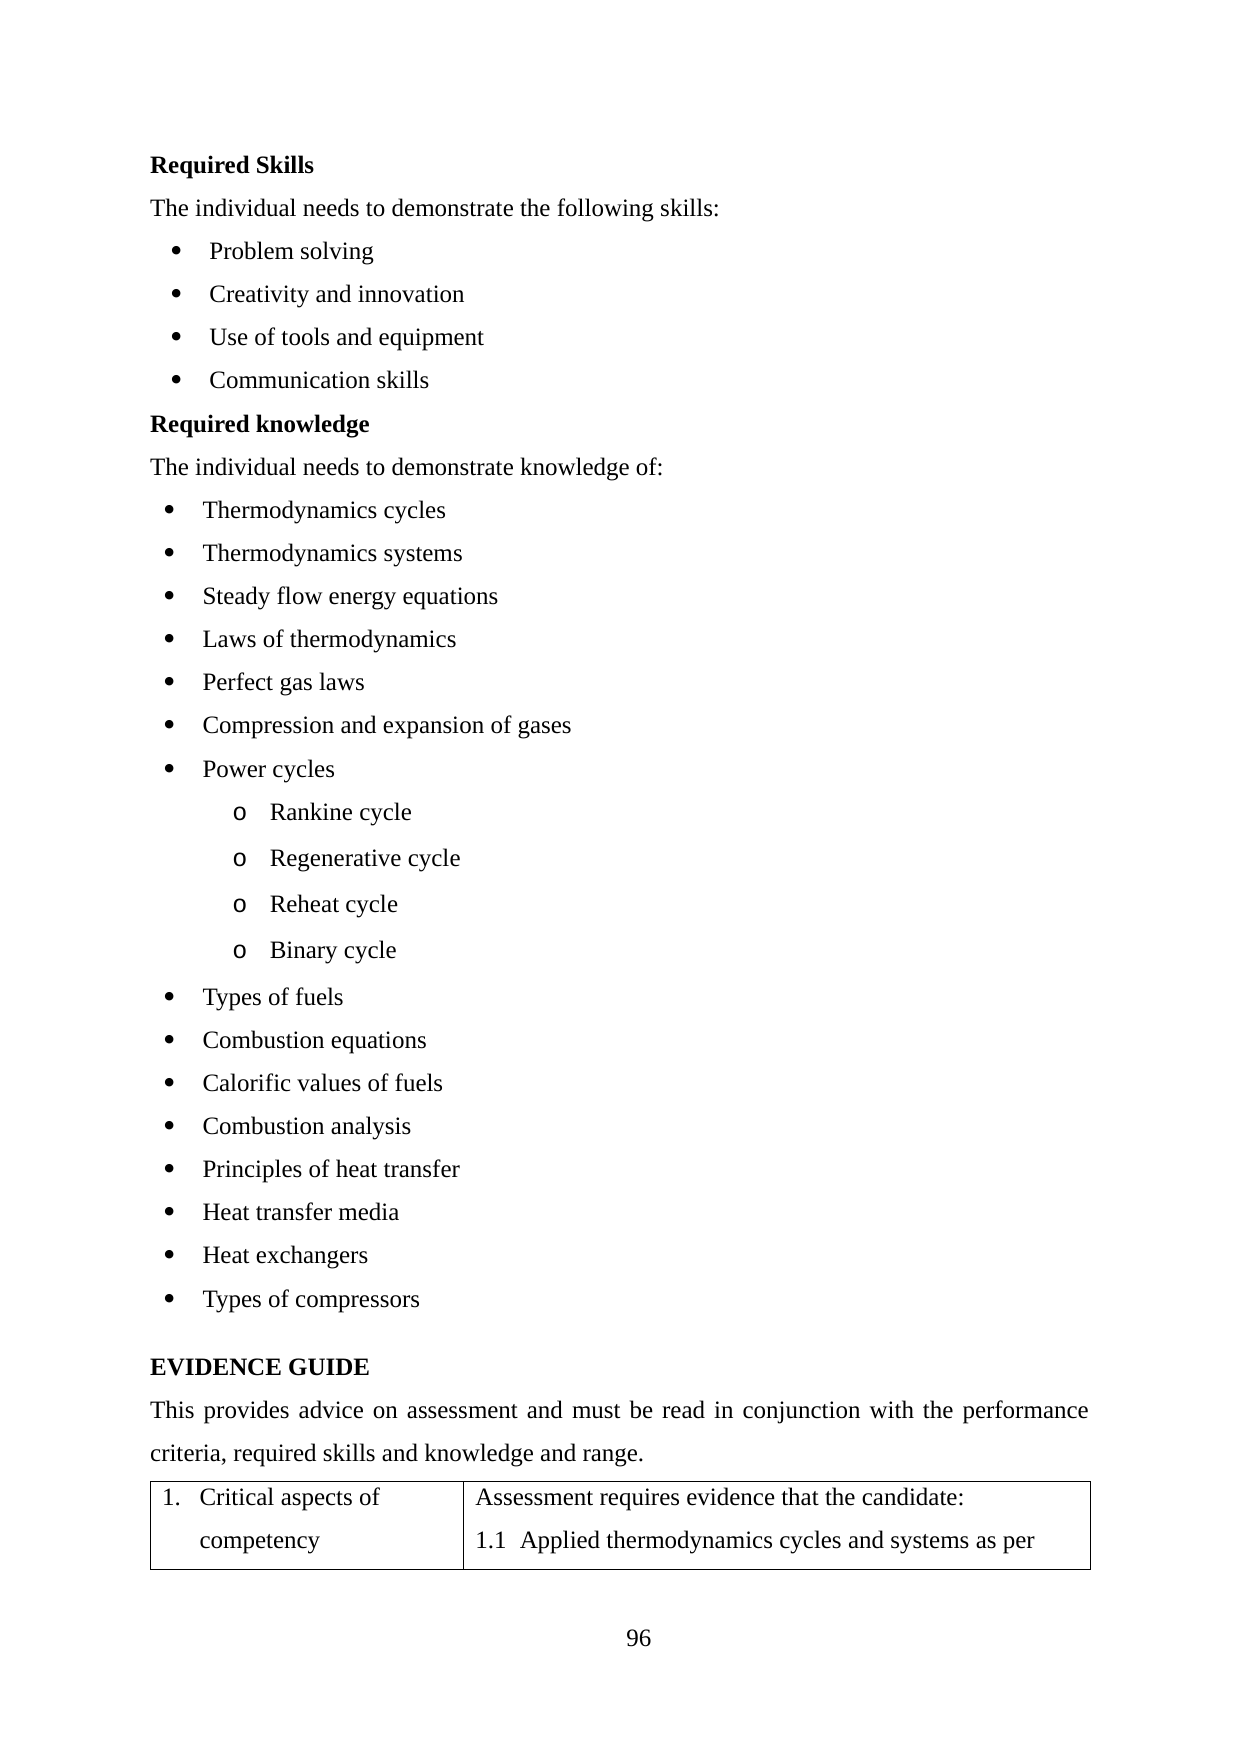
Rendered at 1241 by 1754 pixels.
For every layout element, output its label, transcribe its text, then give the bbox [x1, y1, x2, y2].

text The individual needs to demonstrate knowledge of: [150, 452, 1090, 481]
list Use of tools and equipment [172, 322, 1090, 351]
list Laws of thermodynamics [165, 624, 1090, 653]
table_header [464, 1482, 1090, 1568]
text EVIDENCE GUIDE [150, 1352, 1090, 1381]
list Heat exchangers [165, 1241, 1090, 1269]
text The individual needs to demonstrate the following skills: [150, 193, 1090, 222]
list Power cycles [165, 754, 1090, 782]
list Thermodynamics cycles [165, 495, 1090, 524]
list Types of compressors [165, 1284, 1090, 1312]
list Creativity and innovation [172, 279, 1090, 308]
list Regenerative cycle [232, 843, 1090, 874]
list Communication skills [172, 366, 1090, 394]
list Binary cycle [232, 936, 1090, 966]
list Steady flow energy equations [165, 581, 1090, 610]
list Principles of heat transfer [165, 1154, 1090, 1183]
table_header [151, 1482, 463, 1568]
list Compression and expansion of gases [165, 711, 1090, 739]
list Types of fuels [165, 982, 1090, 1011]
list Thermodynamics systems [165, 538, 1090, 567]
text Required knowledge [150, 409, 1090, 437]
list Calorific values of fuels [165, 1068, 1090, 1097]
text This provides advice on assessment and must be read in conjunction with the performance criteria, required skills and knowledge and range. [150, 1395, 1090, 1467]
text Required Skills [150, 150, 1090, 179]
list Combustion analysis [165, 1111, 1090, 1140]
list Problem solving [172, 236, 1090, 265]
list Rankine cycle [232, 797, 1090, 828]
list Heat transfer media [165, 1197, 1090, 1226]
list Combustion equations [165, 1025, 1090, 1054]
list Perfect gas laws [165, 667, 1090, 696]
list Reheat cycle [232, 889, 1090, 920]
